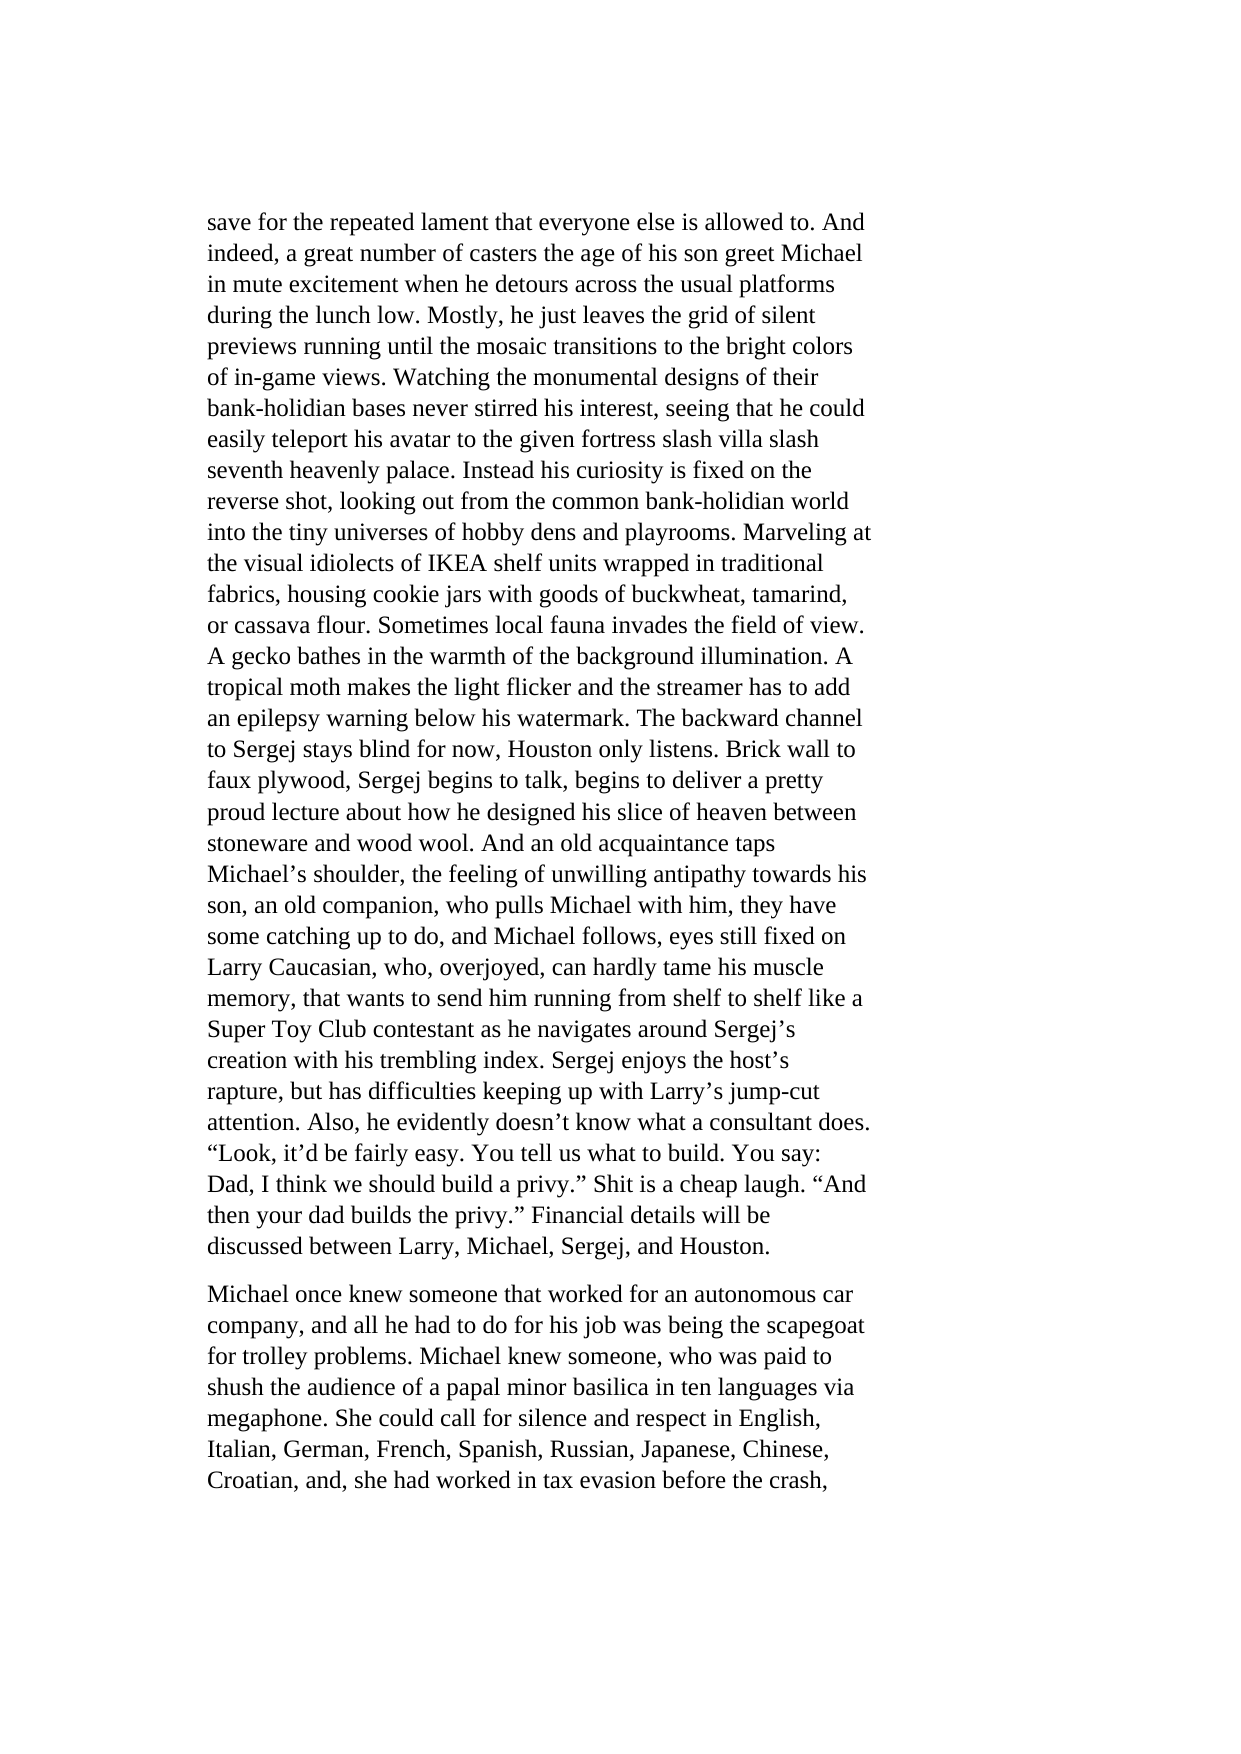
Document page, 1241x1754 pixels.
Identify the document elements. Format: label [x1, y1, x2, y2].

text [207, 207, 871, 1260]
text [207, 1279, 871, 1494]
